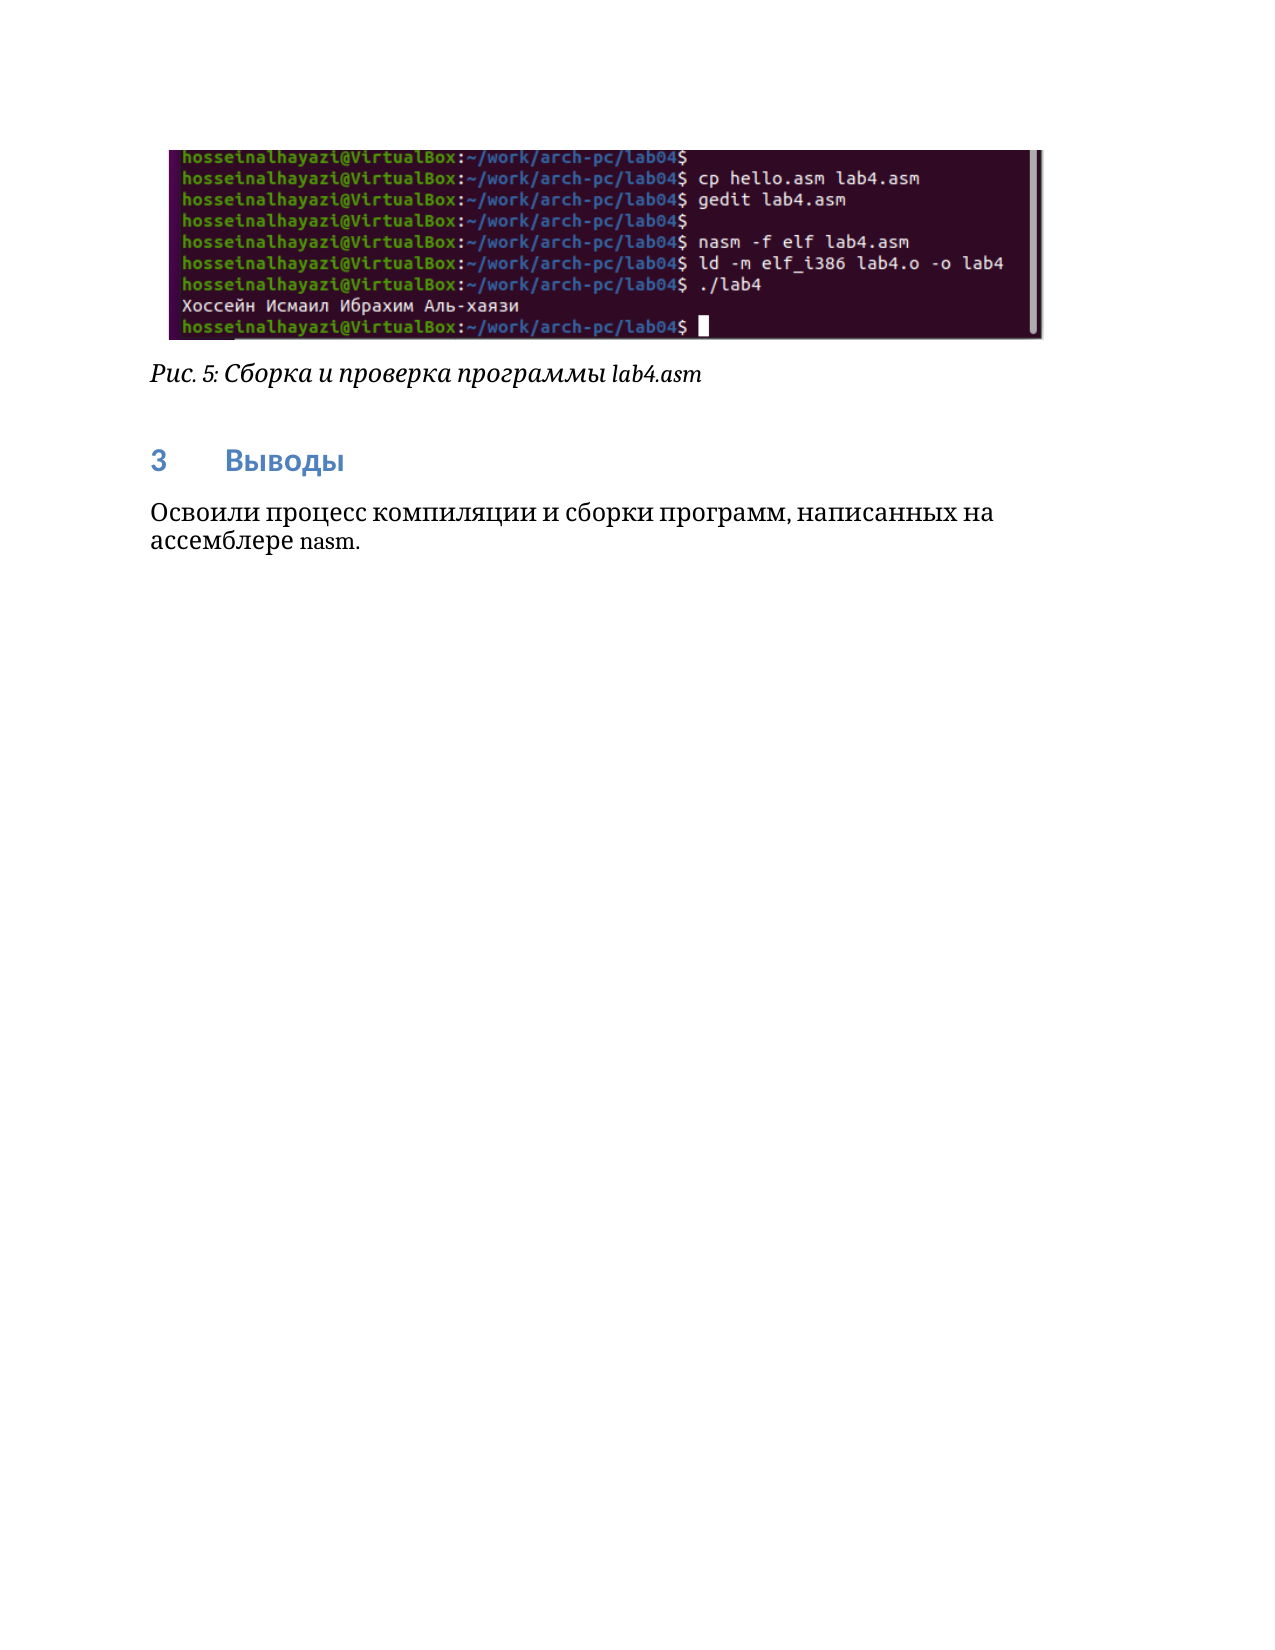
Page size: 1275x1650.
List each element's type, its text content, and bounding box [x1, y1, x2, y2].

text Освоили процесс компиляции и сборки программ, написанных на ассемблере nasm. [150, 498, 1125, 556]
text Рис. 5: Сборка и проверка программы lab4.asm [150, 360, 1125, 389]
picture [168, 150, 1044, 340]
subtitle 3 Выводы [150, 439, 1125, 480]
